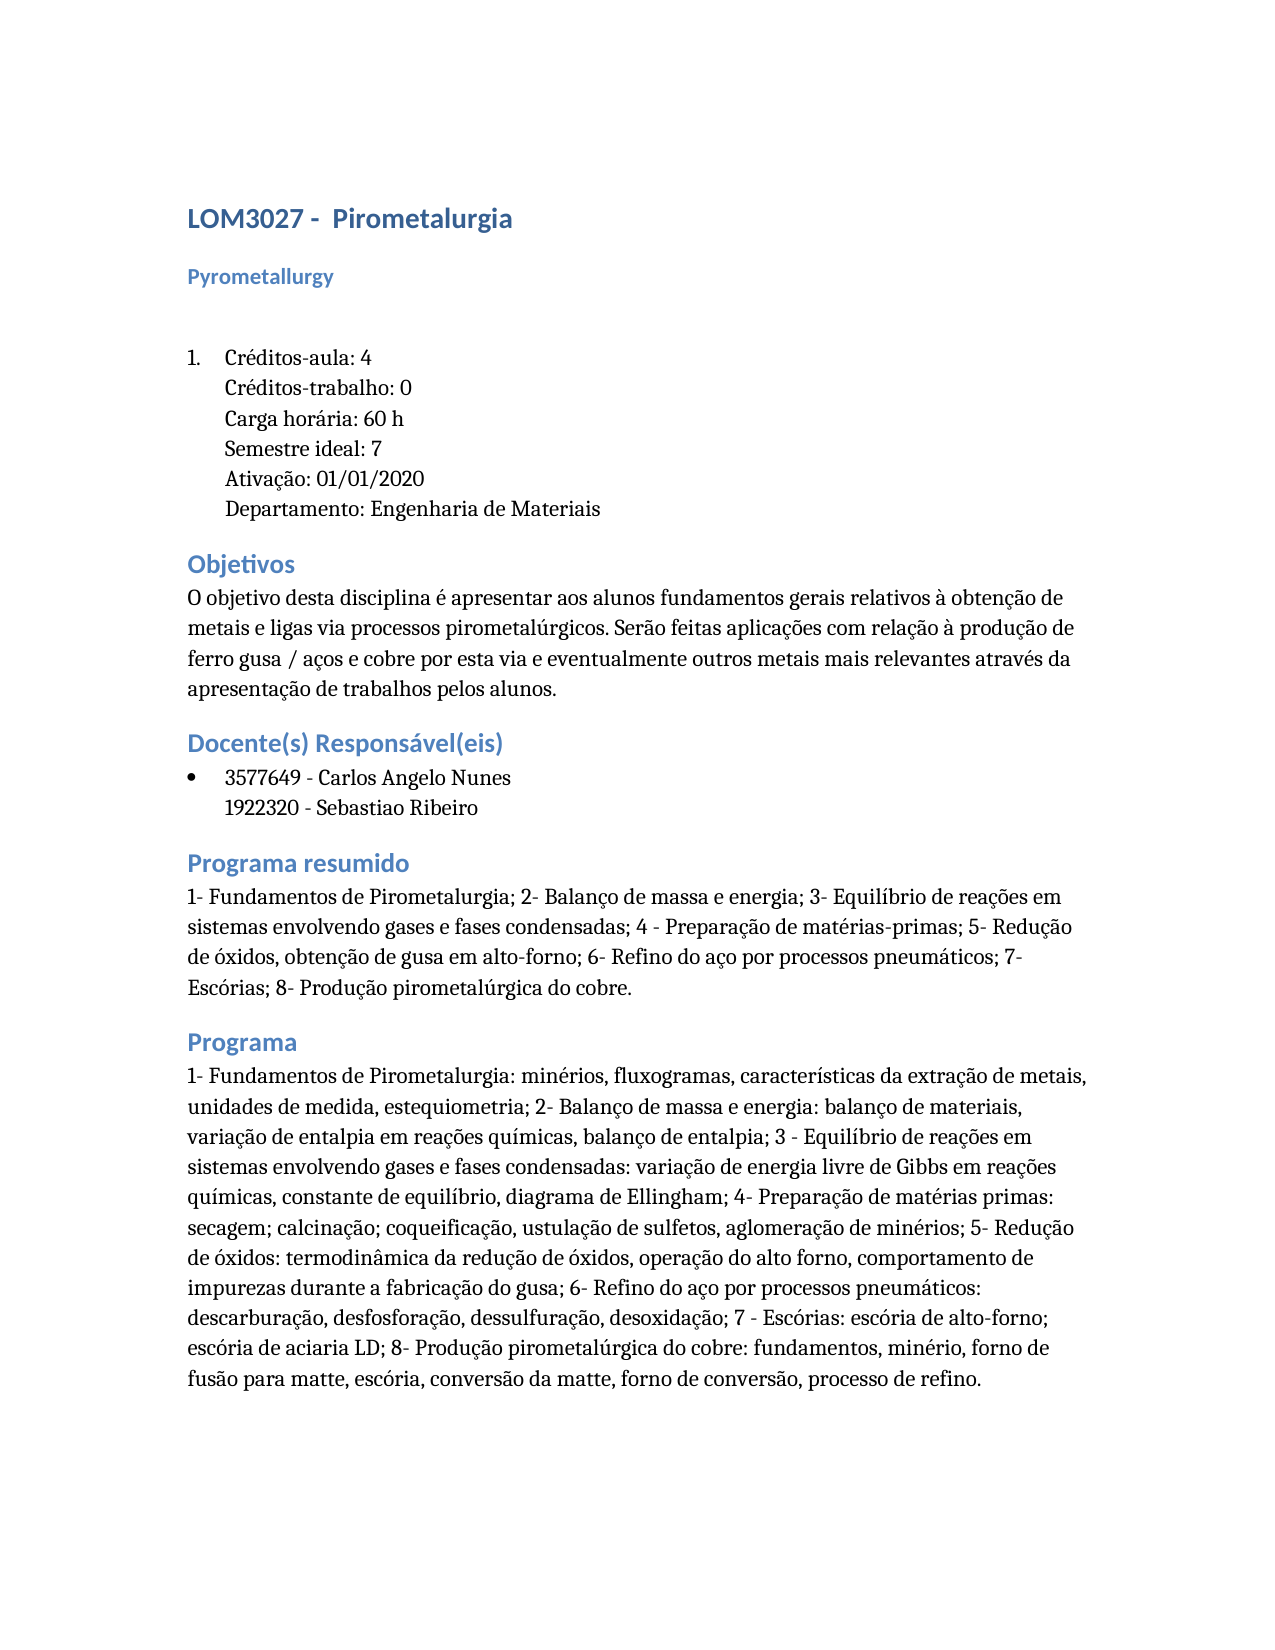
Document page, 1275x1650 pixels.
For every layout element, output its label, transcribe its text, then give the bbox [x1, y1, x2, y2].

list 3577649 - Carlos Angelo Nunes 1922320 - Sebastiao Ribeiro [187, 764, 1087, 821]
subtitle Programa [187, 1025, 1087, 1058]
subtitle Pyrometallurgy [187, 262, 1087, 290]
text O objetivo desta disciplina é apresentar aos alunos fundamentos gerais relativos à obtenção de metais e ligas via processos pirometalúrgicos. Serão feitas aplicações com relação à produção de ferro gusa / aços e cobre por esta via e eventualmente outros metais mais relevantes através da apresentação de trabalhos pelos alunos. [187, 585, 1087, 702]
subtitle Programa resumido [187, 846, 1087, 879]
text 1- Fundamentos de Pirometalurgia: minérios, fluxogramas, características da extração de metais, unidades de medida, estequiometria; 2- Balanço de massa e energia: balanço de materiais, variação de entalpia em reações químicas, balanço de entalpia; 3 - Equilíbrio de reações em sistemas envolvendo gases e fases condensadas: variação de energia livre de Gibbs em reações químicas, constante de equilíbrio, diagrama de Ellingham; 4- Preparação de matérias primas: secagem; calcinação; coqueificação, ustulação de sulfetos, aglomeração de minérios; 5- Redução de óxidos: termodinâmica da redução de óxidos, operação do alto forno, comportamento de impurezas durante a fabricação do gusa; 6- Refino do aço por processos pneumáticos: descarburação, desfosforação, dessulfuração, desoxidação; 7 - Escórias: escória de alto-forno; escória de aciaria LD; 8- Produção pirometalúrgica do cobre: fundamentos, minério, forno de fusão para matte, escória, conversão da matte, forno de conversão, processo de refino. [187, 1063, 1087, 1392]
subtitle Docente(s) Responsável(eis) [187, 727, 1087, 760]
text 1- Fundamentos de Pirometalurgia; 2- Balanço de massa e energia; 3- Equilíbrio de reações em sistemas envolvendo gases e fases condensadas; 4 - Preparação de matérias-primas; 5- Redução de óxidos, obtenção de gusa em alto-forno; 6- Refino do aço por processos pneumáticos; 7- Escórias; 8- Produção pirometalúrgica do cobre. [187, 884, 1087, 1001]
list Créditos-aula: 4 Créditos-trabalho: 0 Carga horária: 60 h Semestre ideal: 7 Ativação: 01/01/2020 Departamento: Engenharia de Materiais [187, 345, 1087, 522]
subtitle LOM3027 - Pirometalurgia [187, 200, 1087, 236]
subtitle Objetivos [187, 547, 1087, 580]
